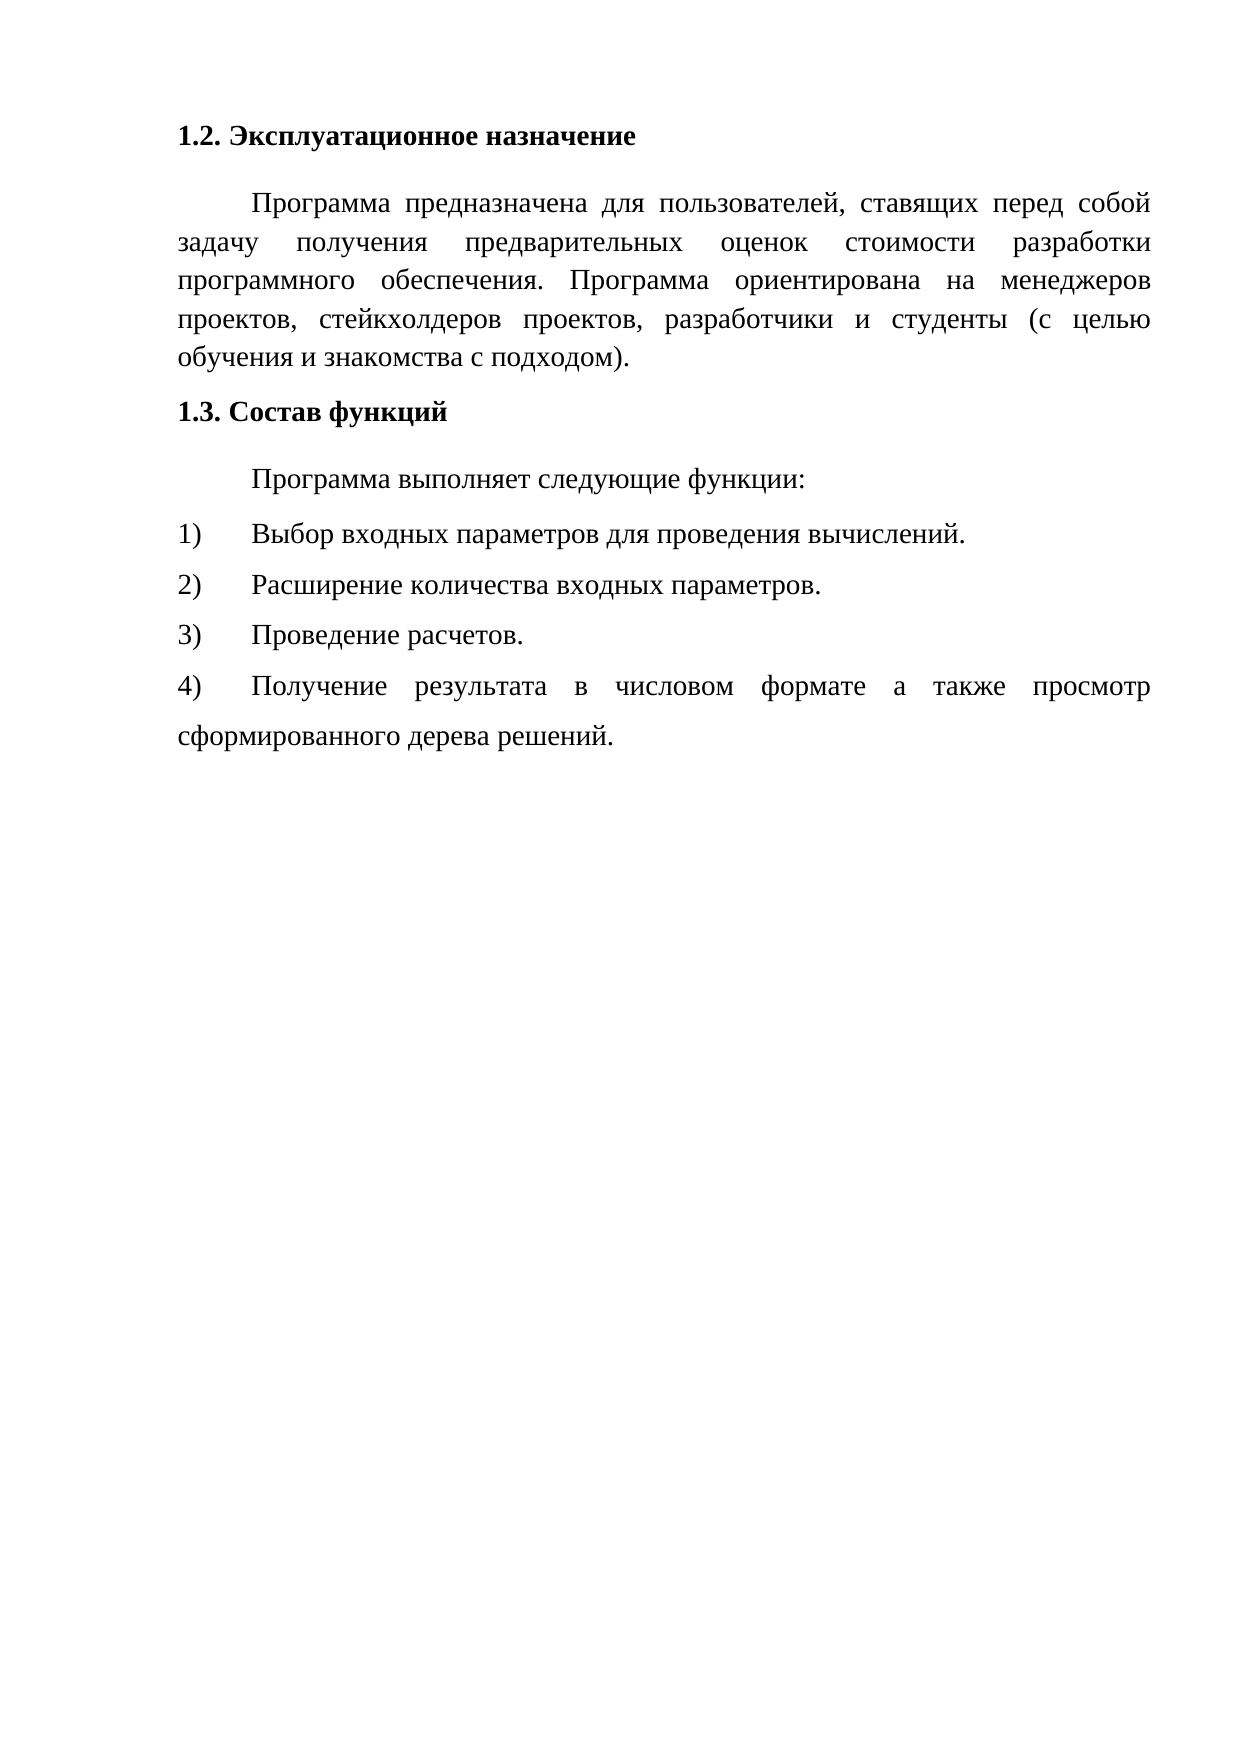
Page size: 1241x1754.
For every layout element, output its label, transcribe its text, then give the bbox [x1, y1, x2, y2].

subtitle 1.3. Состав функций [177, 394, 1152, 428]
list Получение результата в числовом формате а также просмотр сформированного дерева решений. [177, 668, 1152, 751]
subtitle 1.2. Эксплуатационное назначение [177, 118, 1152, 152]
list Расширение количества входных параметров. [177, 567, 1152, 601]
list Выбор входных параметров для проведения вычислений. [177, 517, 1152, 550]
text Программа предназначена для пользователей, ставящих перед собой задачу получения предварительных оценок стоимости разработки программного обеспечения. Программа ориентирована на менеджеров проектов, стейкхолдеров проектов, разработчики и студенты (с целью обучения и знакомства с подходом). [177, 185, 1152, 373]
list Проведение расчетов. [177, 617, 1152, 651]
text Программа выполняет следующие функции: [177, 461, 1152, 495]
